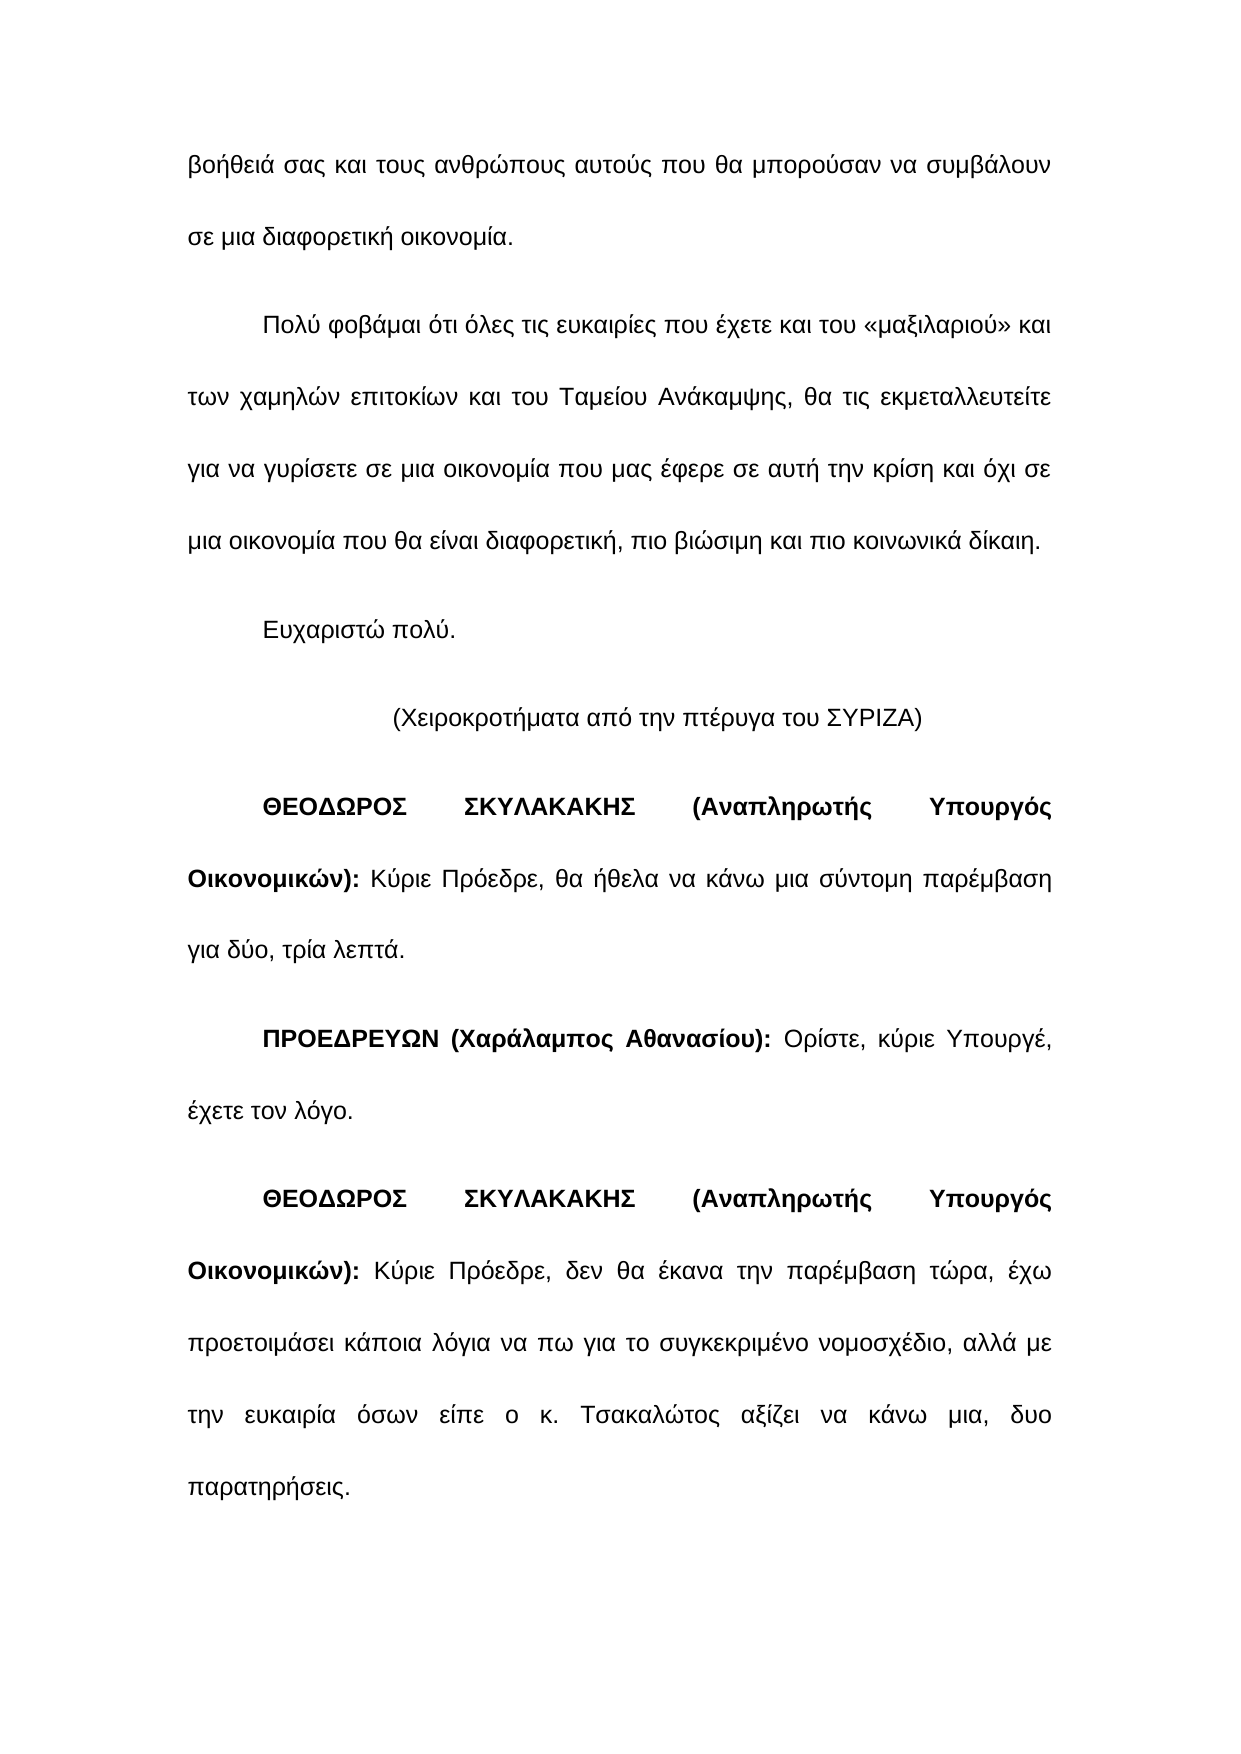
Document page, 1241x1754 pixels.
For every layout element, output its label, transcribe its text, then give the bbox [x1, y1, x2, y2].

text ΠΡΟΕΔΡΕΥΩΝ (Χαράλαμπος Αθανασίου): Ορίστε, κύριε Υπουργέ, έχετε τον λόγο. [187, 1024, 1053, 1124]
text (Χειροκροτήματα από την πτέρυγα του ΣΥΡΙΖΑ) [187, 703, 1053, 732]
text Πολύ φοβάμαι ότι όλες τις ευκαιρίες που έχετε και του «μαξιλαριού» και των χαμηλών επιτοκίων και του Ταμείου Ανάκαμψης, θα τις εκμεταλλευτείτε για να γυρίσετε σε μια οικονομία που μας έφερε σε αυτή την κρίση και όχι σε μια οικονομία που θα είναι διαφορετική, πιο βιώσιμη και πιο κοινωνικά δίκαιη. [187, 310, 1053, 555]
text ΘΕΟΔΩΡΟΣ ΣΚΥΛΑΚΑΚΗΣ (Αναπληρωτής Υπουργός Οικονομικών): Κύριε Πρόεδρε, θα ήθελα να κάνω μια σύντομη παρέμβαση για δύο, τρία λεπτά. [187, 792, 1053, 964]
text Ευχαριστώ πολύ. [187, 614, 1053, 643]
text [187, 150, 1053, 251]
text ΘΕΟΔΩΡΟΣ ΣΚΥΛΑΚΑΚΗΣ (Αναπληρωτής Υπουργός Οικονομικών): Κύριε Πρόεδρε, δεν θα έκανα την παρέμβαση τώρα, έχω προετοιμάσει κάποια λόγια να πω για το συγκεκριμένο νομοσχέδιο, αλλά με την ευκαιρία όσων είπε ο κ. Τσακαλώτος αξίζει να κάνω μια, δυο παρατηρήσεις. [187, 1184, 1053, 1501]
